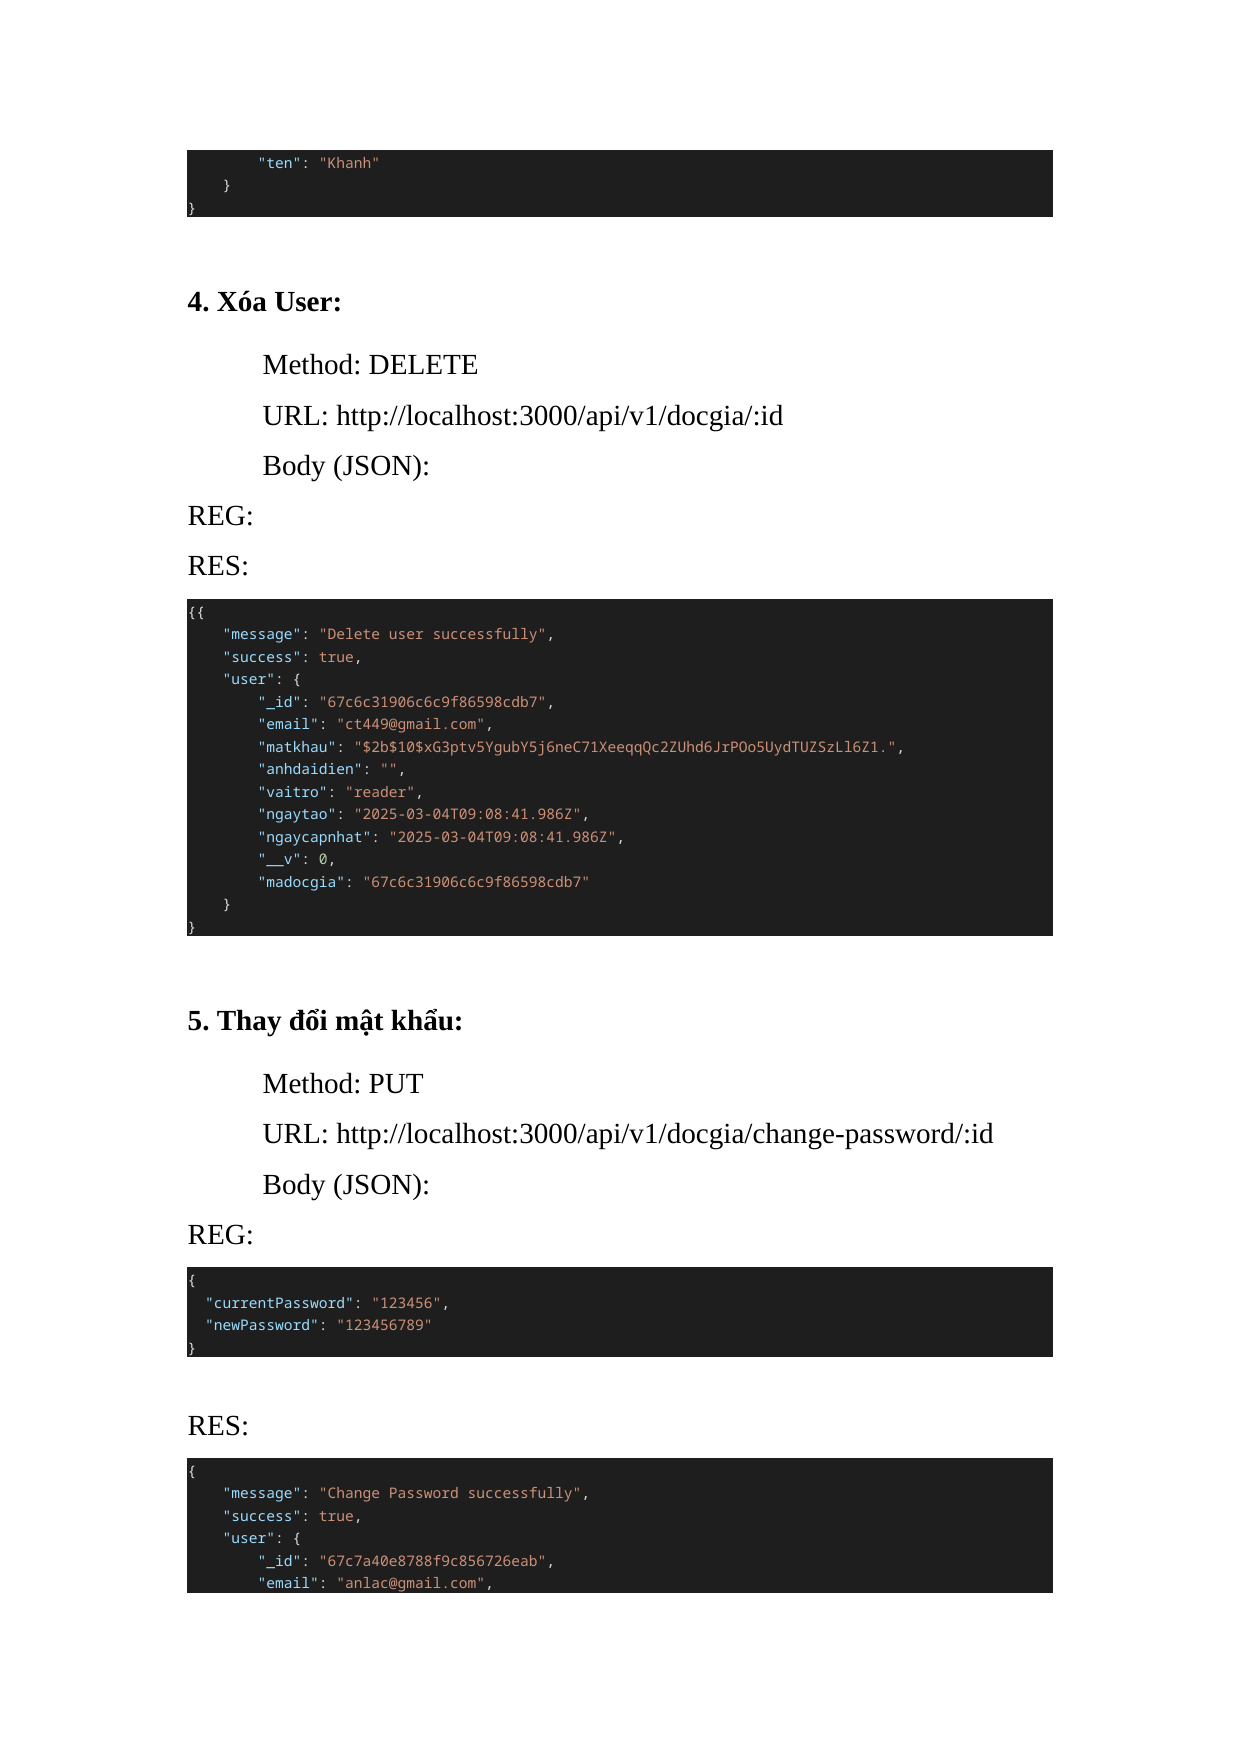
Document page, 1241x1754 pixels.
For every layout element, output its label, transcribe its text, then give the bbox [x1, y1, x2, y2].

text { [187, 1458, 1053, 1481]
text "message": "Change Password successfully", [187, 1481, 1053, 1503]
text "newPassword": "123456789" [187, 1312, 1053, 1335]
text "user": { [187, 1526, 1053, 1548]
text "email": "anlac@gmail.com", [187, 1571, 1053, 1593]
text "_id": "67c6c31906c6c9f86598cdb7", [187, 689, 1053, 711]
text "user": { [187, 666, 1053, 689]
list URL: http://localhost:3000/api/v1/docgia/:id [187, 398, 1053, 431]
list Method: PUT [187, 1066, 1053, 1100]
text "matkhau": "$2b$10$xG3ptv5YgubY5j6neC71XeeqqQc2ZUhd6JrPOo5UydTUZSzLl6Z1.", [187, 734, 1053, 756]
text "anhdaidien": "", [187, 756, 1053, 779]
list RES: [187, 548, 1053, 582]
list REG: [187, 1217, 1053, 1251]
text "__v": 0, [187, 846, 1053, 869]
text } [187, 891, 1053, 914]
text "message": "Delete user successfully", [187, 621, 1053, 644]
text "vaitro": "reader", [187, 779, 1053, 801]
list REG: [187, 498, 1053, 532]
list Body (JSON): [187, 448, 1053, 481]
text "currentPassword": "123456", [187, 1290, 1053, 1312]
text {{ [187, 599, 1053, 621]
text } [187, 914, 1053, 936]
text "email": "ct449@gmail.com", [187, 711, 1053, 734]
subtitle Thay đổi mật khẩu: [187, 1003, 1053, 1037]
text "ten": "Khanh" [187, 150, 1053, 172]
list Method: DELETE [187, 347, 1053, 381]
subtitle Xóa User: [187, 284, 1053, 318]
list RES: [187, 1408, 1053, 1441]
text } [187, 172, 1053, 195]
text "success": true, [187, 644, 1053, 666]
list Body (JSON): [187, 1167, 1053, 1200]
text "ngaycapnhat": "2025-03-04T09:08:41.986Z", [187, 824, 1053, 846]
list URL: http://localhost:3000/api/v1/docgia/change-password/:id [187, 1116, 1053, 1150]
text { [187, 1267, 1053, 1290]
text "ngaytao": "2025-03-04T09:08:41.986Z", [187, 801, 1053, 824]
text "_id": "67c7a40e8788f9c856726eab", [187, 1548, 1053, 1571]
text } [187, 1335, 1053, 1357]
text "madocgia": "67c6c31906c6c9f86598cdb7" [187, 869, 1053, 891]
text } [187, 195, 1053, 217]
text "success": true, [187, 1503, 1053, 1526]
